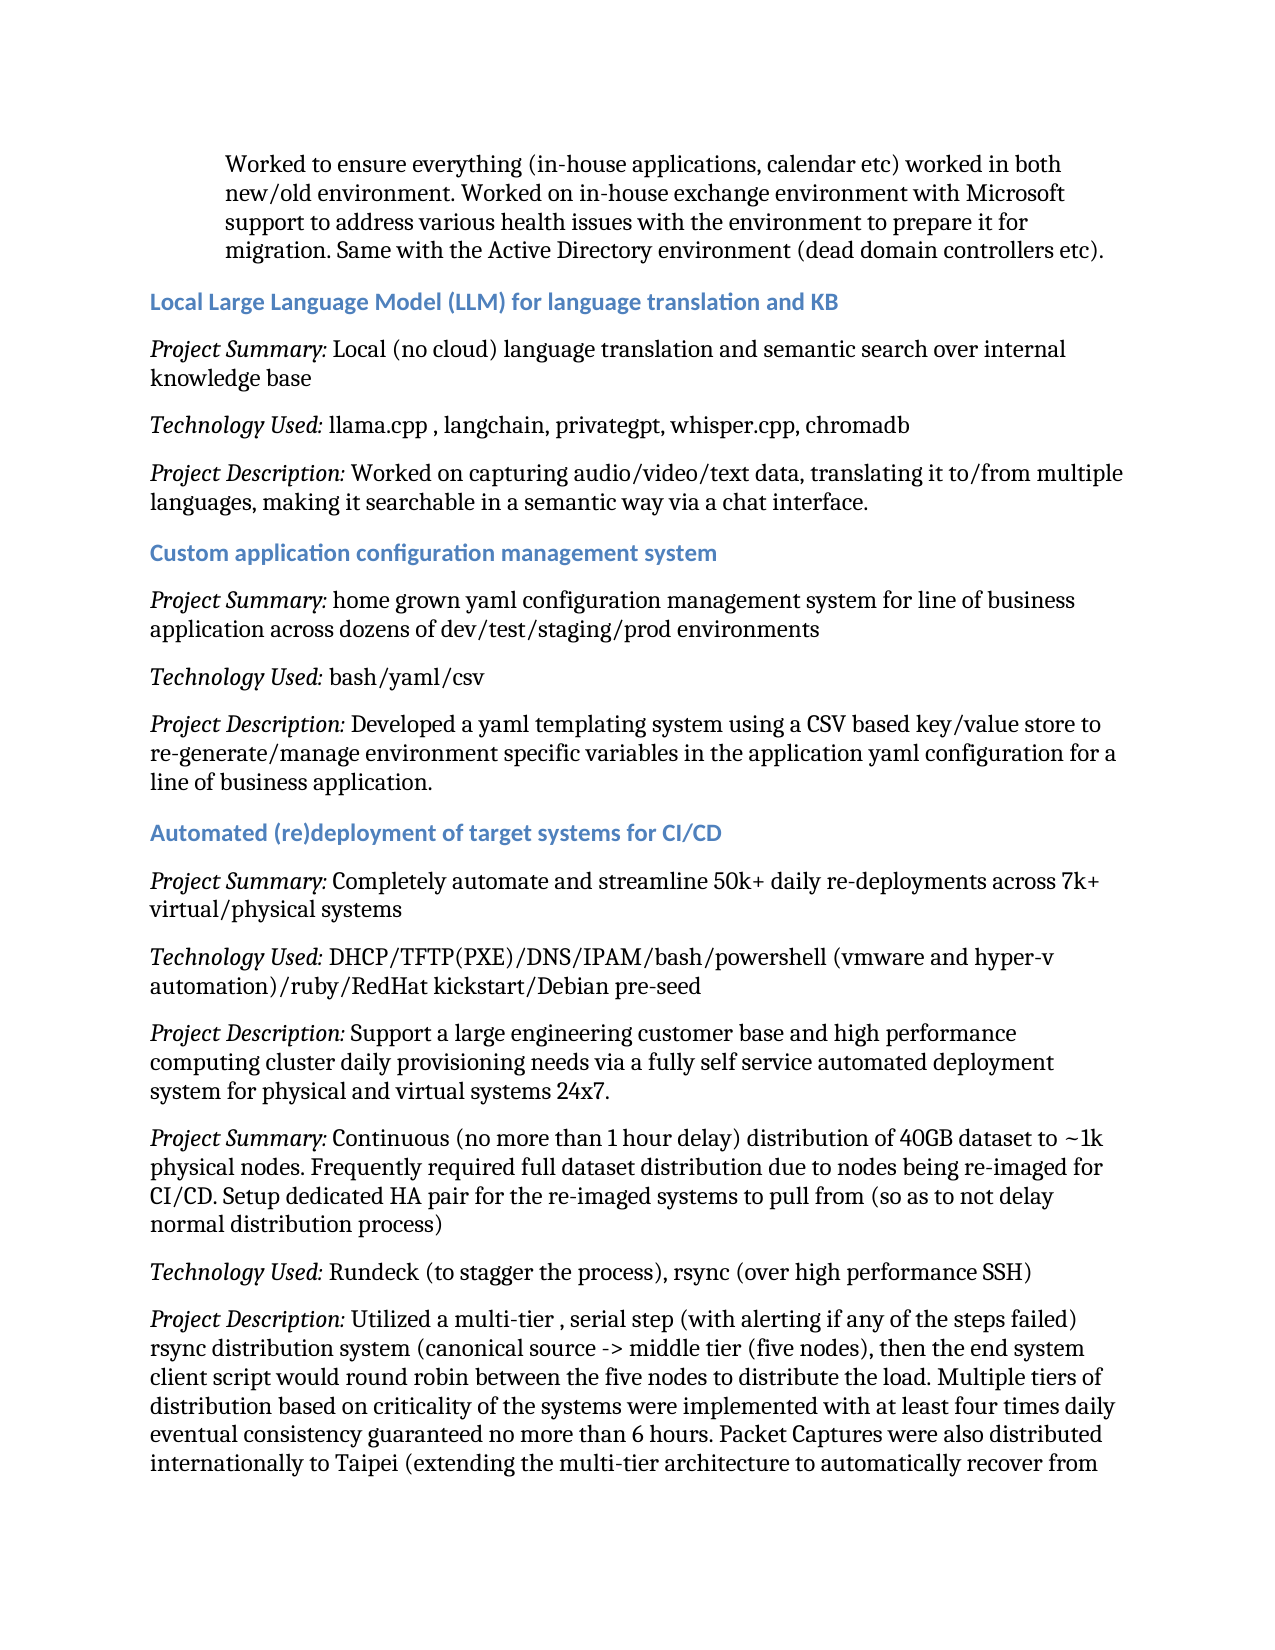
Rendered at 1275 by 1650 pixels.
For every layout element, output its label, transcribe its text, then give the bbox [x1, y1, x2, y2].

subtitle Local Large Language Model (LLM) for language translation and KB [150, 286, 1125, 316]
subtitle Automated (re)deployment of target systems for CI/CD [150, 817, 1125, 848]
text Technology Used: llama.cpp , langchain, privategpt, whisper.cpp, chromadb [150, 411, 1125, 440]
text Project Summary: Continuous (no more than 1 hour delay) distribution of 40GB dataset to ~1k physical nodes. Frequently required full dataset distribution due to nodes being re-imaged for CI/CD. Setup dedicated HA pair for the re-imaged systems to pull from (so as to not delay normal distribution process) [150, 1124, 1125, 1239]
text Technology Used: bash/yaml/csv [150, 663, 1125, 691]
text Project Summary: Local (no cloud) language translation and semantic search over internal knowledge base [150, 335, 1125, 393]
text Project Description: Developed a yaml templating system using a CSV based key/value store to re-generate/manage environment specific variables in the application yaml configuration for a line of business application. [150, 710, 1125, 796]
text Project Description: Support a large engineering customer base and high performance computing cluster daily provisioning needs via a fully self service automated deployment system for physical and virtual systems 24x7. [150, 1019, 1125, 1105]
subtitle Custom application configuration management system [150, 537, 1125, 568]
text Project Summary: Completely automate and streamline 50k+ daily re-deployments across 7k+ virtual/physical systems [150, 867, 1125, 924]
text Project Summary: home grown yaml configuration management system for line of business application across dozens of dev/test/staging/prod environments [150, 586, 1125, 644]
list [175, 150, 1125, 265]
text Technology Used: DHCP/TFTP(PXE)/DNS/IPAM/bash/powershell (vmware and hyper-v automation)/ruby/RedHat kickstart/Debian pre-seed [150, 943, 1125, 1000]
text Project Description: Worked on capturing audio/video/text data, translating it to/from multiple languages, making it searchable in a semantic way via a chat interface. [150, 459, 1125, 516]
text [150, 1305, 1125, 1478]
text Technology Used: Rundeck (to stagger the process), rsync (over high performance SSH) [150, 1258, 1125, 1287]
